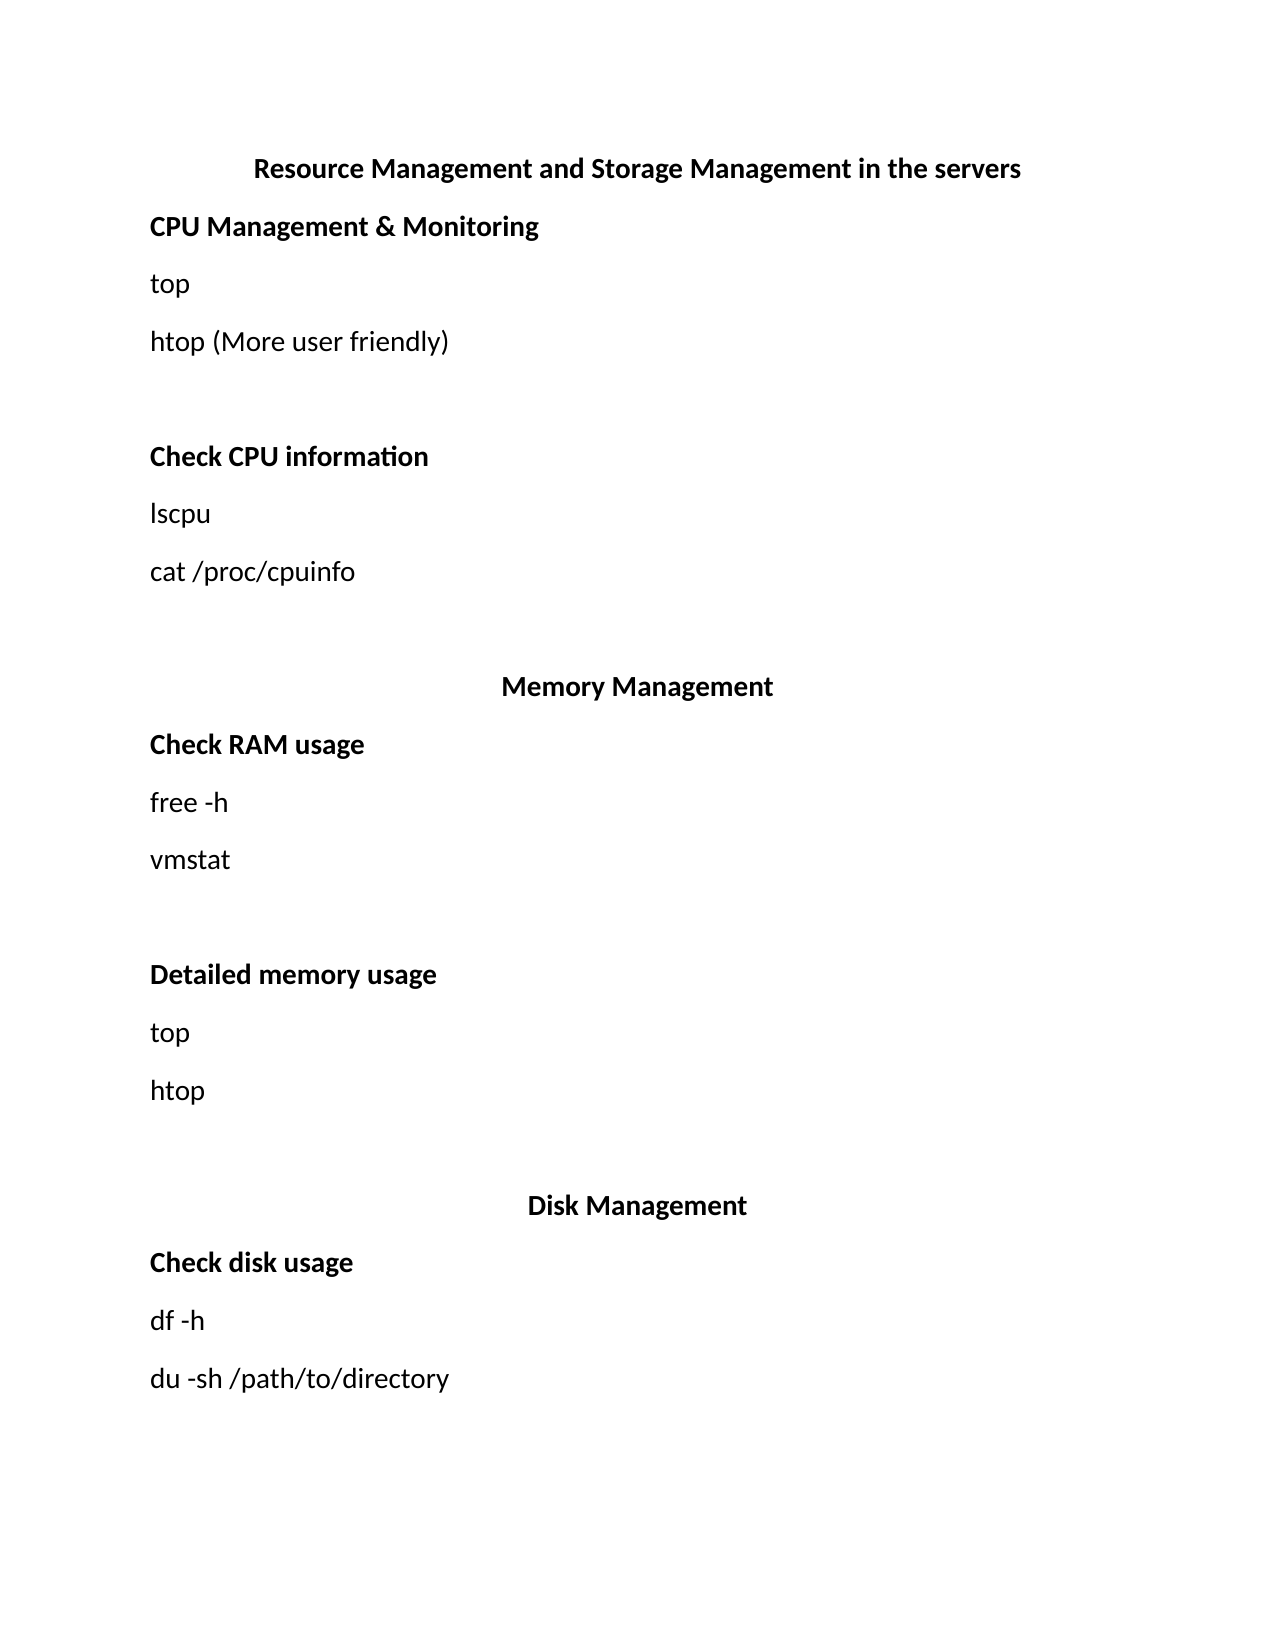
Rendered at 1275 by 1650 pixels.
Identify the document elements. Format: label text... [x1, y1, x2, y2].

text CPU Management & Monitoring [150, 208, 1125, 243]
text Memory Management [150, 668, 1125, 704]
text htop [150, 1072, 1125, 1107]
text Resource Management and Storage Management in the servers [150, 150, 1125, 186]
text Disk Management [150, 1187, 1125, 1222]
text du -sh /path/to/directory [150, 1360, 1125, 1395]
text htop (More user friendly) [150, 323, 1125, 358]
text Check disk usage [150, 1244, 1125, 1280]
text top [150, 1014, 1125, 1050]
text top [150, 265, 1125, 301]
text lscpu [150, 496, 1125, 531]
text Check CPU information [150, 438, 1125, 474]
text vmstat [150, 841, 1125, 877]
text Detailed memory usage [150, 956, 1125, 992]
text free -h [150, 784, 1125, 819]
text Check RAM usage [150, 726, 1125, 762]
text cat /proc/cpuinfo [150, 553, 1125, 589]
text df -h [150, 1302, 1125, 1338]
